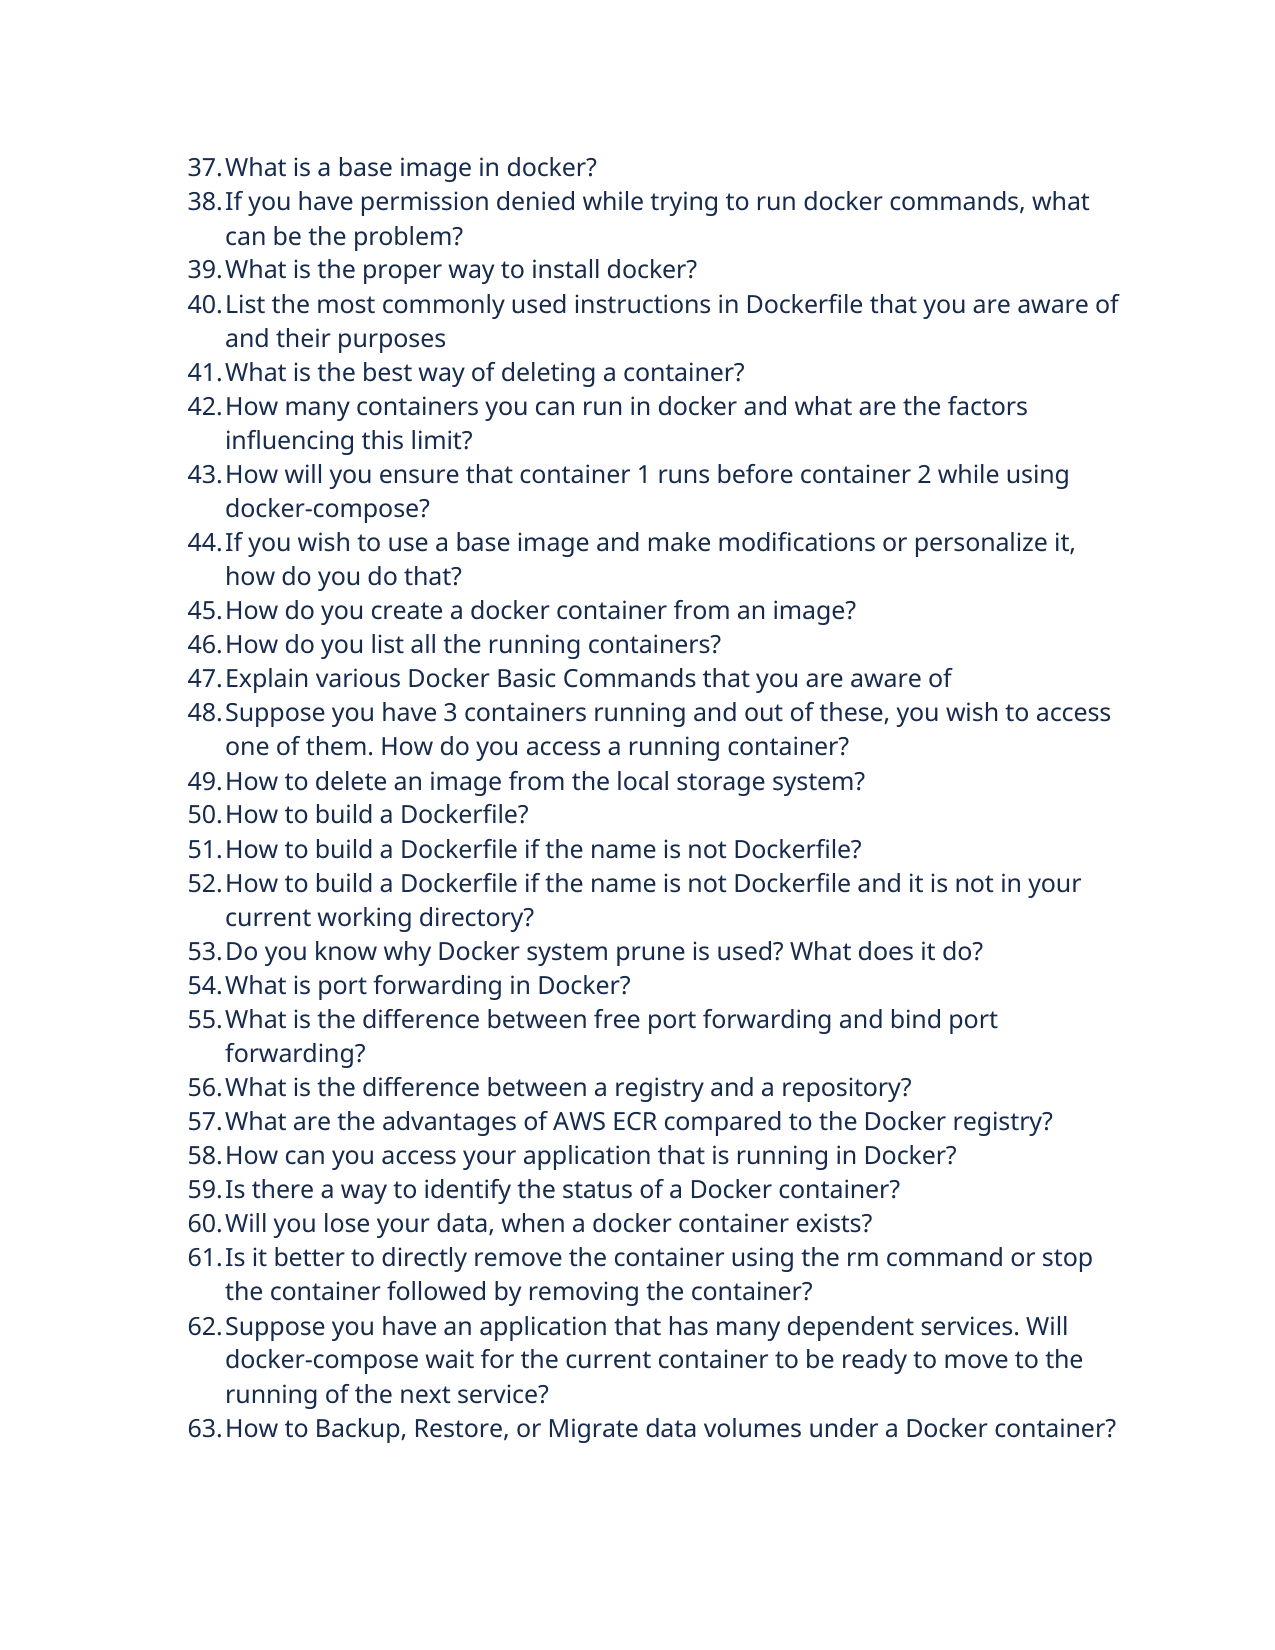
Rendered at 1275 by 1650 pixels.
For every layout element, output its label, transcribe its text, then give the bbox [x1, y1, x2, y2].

list What is a base image in docker? [187, 150, 1125, 184]
list How can you access your application that is running in Docker? [187, 1138, 1125, 1172]
list How to Backup, Restore, or Migrate data volumes under a Docker container? [187, 1410, 1125, 1444]
list If you wish to use a base image and make modifications or personalize it, how do you do that? [187, 525, 1125, 593]
list Will you lose your data, when a docker container exists? [187, 1206, 1125, 1240]
list What is the difference between free port forwarding and bind port forwarding? [187, 1002, 1125, 1070]
list What is the best way of deleting a container? [187, 354, 1125, 388]
list Is there a way to identify the status of a Docker container? [187, 1172, 1125, 1206]
list Is it better to directly remove the container using the rm command or stop the container followed by removing the container? [187, 1240, 1125, 1308]
list What is the proper way to install docker? [187, 252, 1125, 286]
list What is the difference between a registry and a repository? [187, 1070, 1125, 1104]
list What is port forwarding in Docker? [187, 967, 1125, 1002]
list How to delete an image from the local storage system? [187, 763, 1125, 797]
list How do you create a docker container from an image? [187, 593, 1125, 627]
list Suppose you have an application that has many dependent services. Will docker-compose wait for the current container to be ready to move to the running of the next service? [187, 1308, 1125, 1410]
list If you have permission denied while trying to run docker commands, what can be the problem? [187, 184, 1125, 252]
list How to build a Dockerfile if the name is not Dockerfile? [187, 831, 1125, 865]
list How will you ensure that container 1 runs before container 2 while using docker-compose? [187, 457, 1125, 525]
list Do you know why Docker system prune is used? What does it do? [187, 933, 1125, 967]
list How to build a Dockerfile if the name is not Dockerfile and it is not in your current working directory? [187, 865, 1125, 933]
list How to build a Dockerfile? [187, 797, 1125, 831]
list How many containers you can run in docker and what are the factors influencing this limit? [187, 388, 1125, 457]
list Explain various Docker Basic Commands that you are aware of [187, 661, 1125, 695]
list List the most commonly used instructions in Dockerfile that you are aware of and their purposes [187, 286, 1125, 354]
list What are the advantages of AWS ECR compared to the Docker registry? [187, 1104, 1125, 1138]
list How do you list all the running containers? [187, 627, 1125, 661]
list Suppose you have 3 containers running and out of these, you wish to access one of them. How do you access a running container? [187, 695, 1125, 763]
